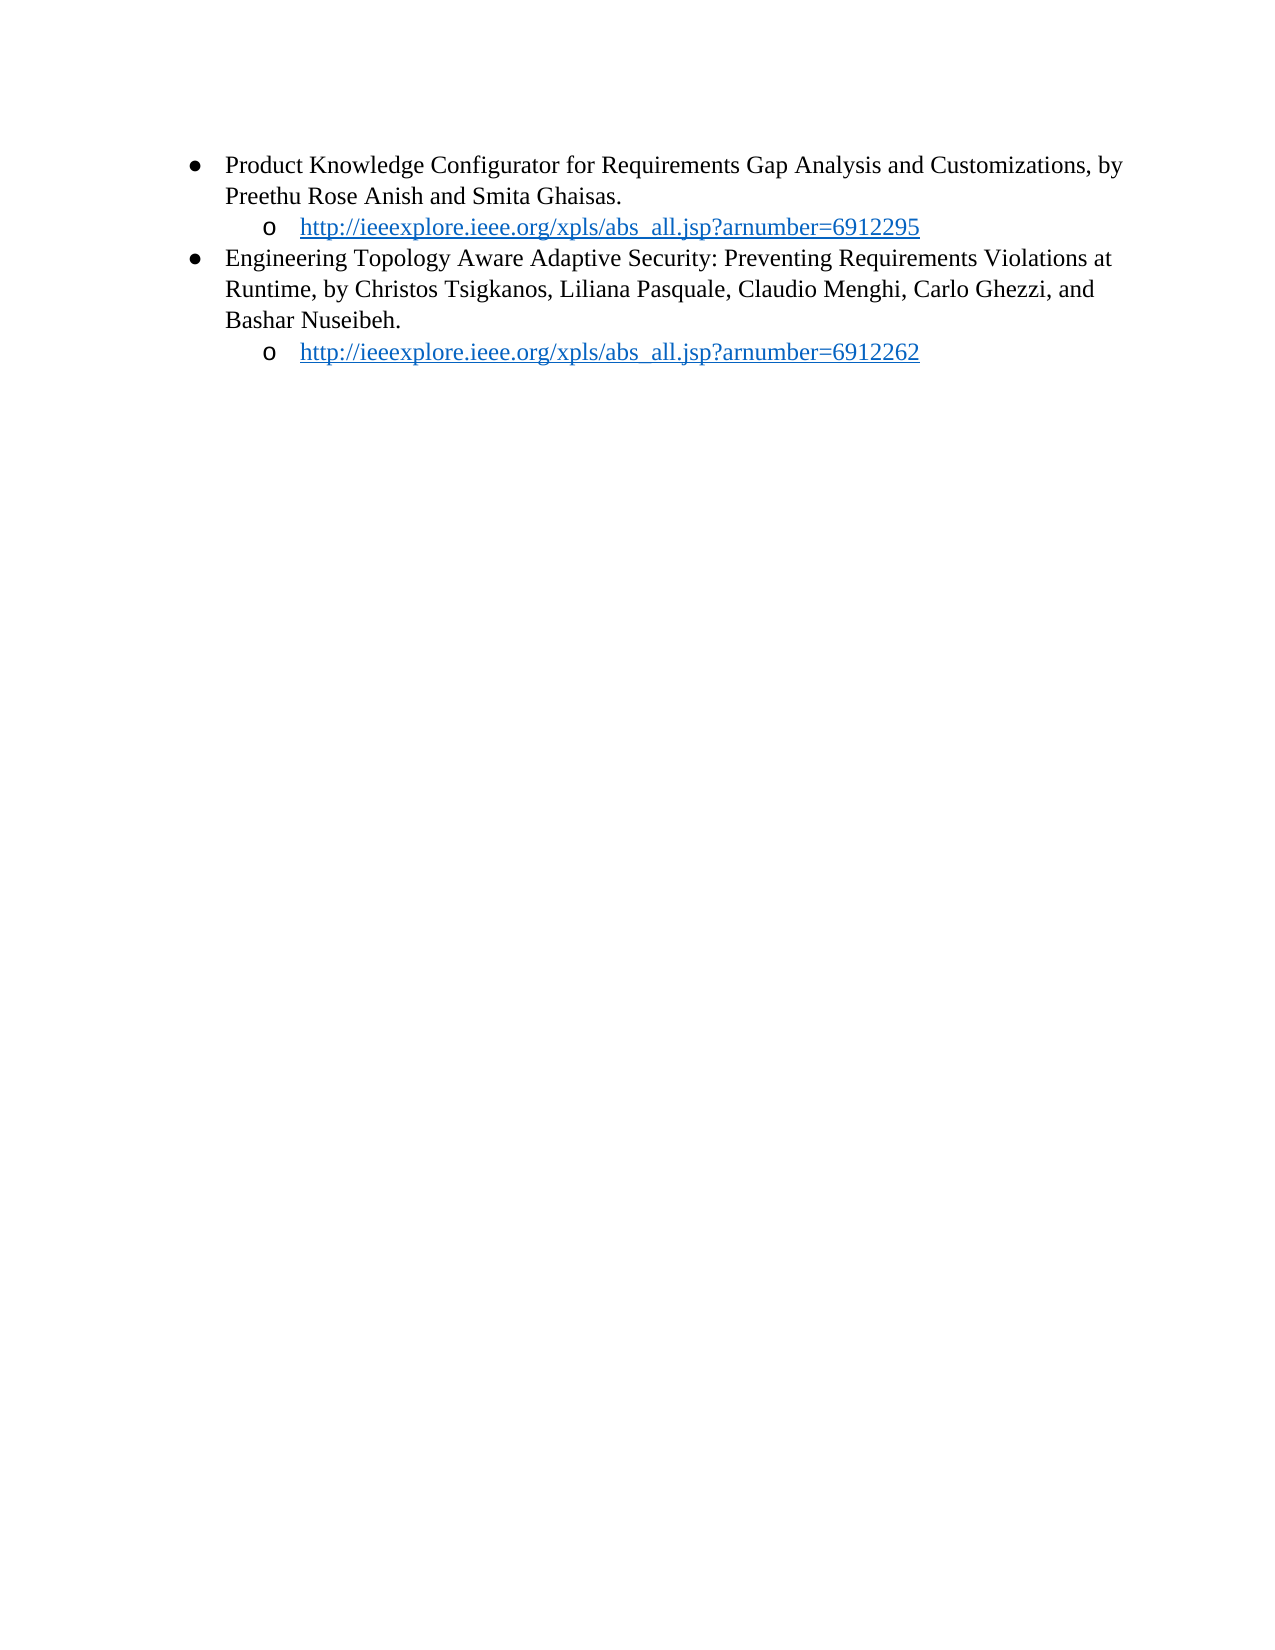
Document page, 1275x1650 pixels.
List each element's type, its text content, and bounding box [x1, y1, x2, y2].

list http://ieeexplore.ieee.org/xpls/abs_all.jsp?arnumber=6912262 [262, 337, 1125, 365]
list http://ieeexplore.ieee.org/xpls/abs_all.jsp?arnumber=6912295 [262, 212, 1125, 241]
list Product Knowledge Configurator for Requirements Gap Analysis and Customizations, by Preethu Rose Anish and Smita Ghaisas. [187, 150, 1125, 210]
list Engineering Topology Aware Adaptive Security: Preventing Requirements Violations at Runtime, by Christos Tsigkanos, Liliana Pasquale, Claudio Menghi, Carlo Ghezzi, and Bashar Nuseibeh. [187, 243, 1125, 334]
